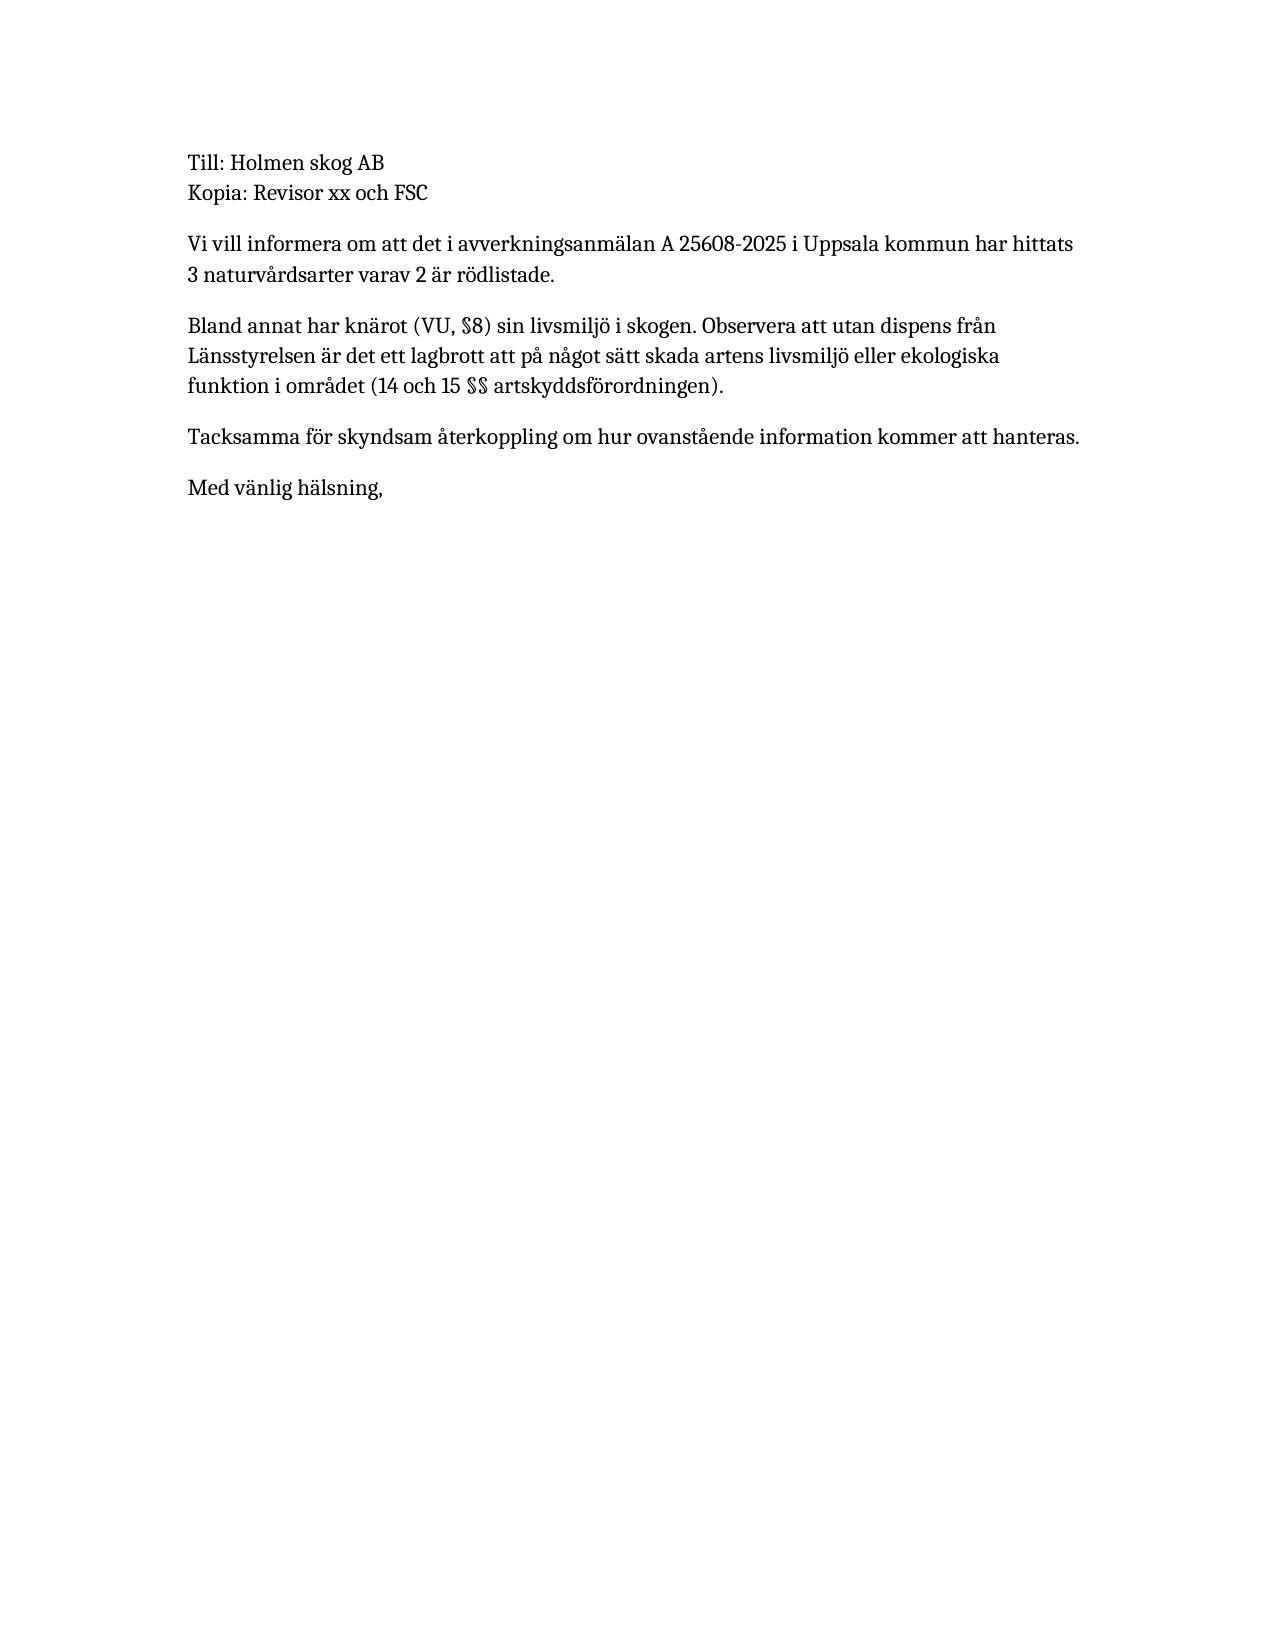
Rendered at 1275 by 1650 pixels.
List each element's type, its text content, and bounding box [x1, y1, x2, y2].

text Vi vill informera om att det i avverkningsanmälan A 25608-2025 i Uppsala kommun har hittats 3 naturvårdsarter varav 2 är rödlistade. [187, 231, 1087, 288]
text Med vänlig hälsning, [187, 475, 1087, 532]
text Till: Holmen skog AB Kopia: Revisor xx och FSC [187, 150, 1087, 207]
text Bland annat har knärot (VU, §8) sin livsmiljö i skogen. Observera att utan dispens från Länsstyrelsen är det ett lagbrott att på något sätt skada artens livsmiljö eller ekologiska funktion i området (14 och 15 §§ artskyddsförordningen). [187, 312, 1087, 399]
text Tacksamma för skyndsam återkoppling om hur ovanstående information kommer att hanteras. [187, 424, 1087, 450]
